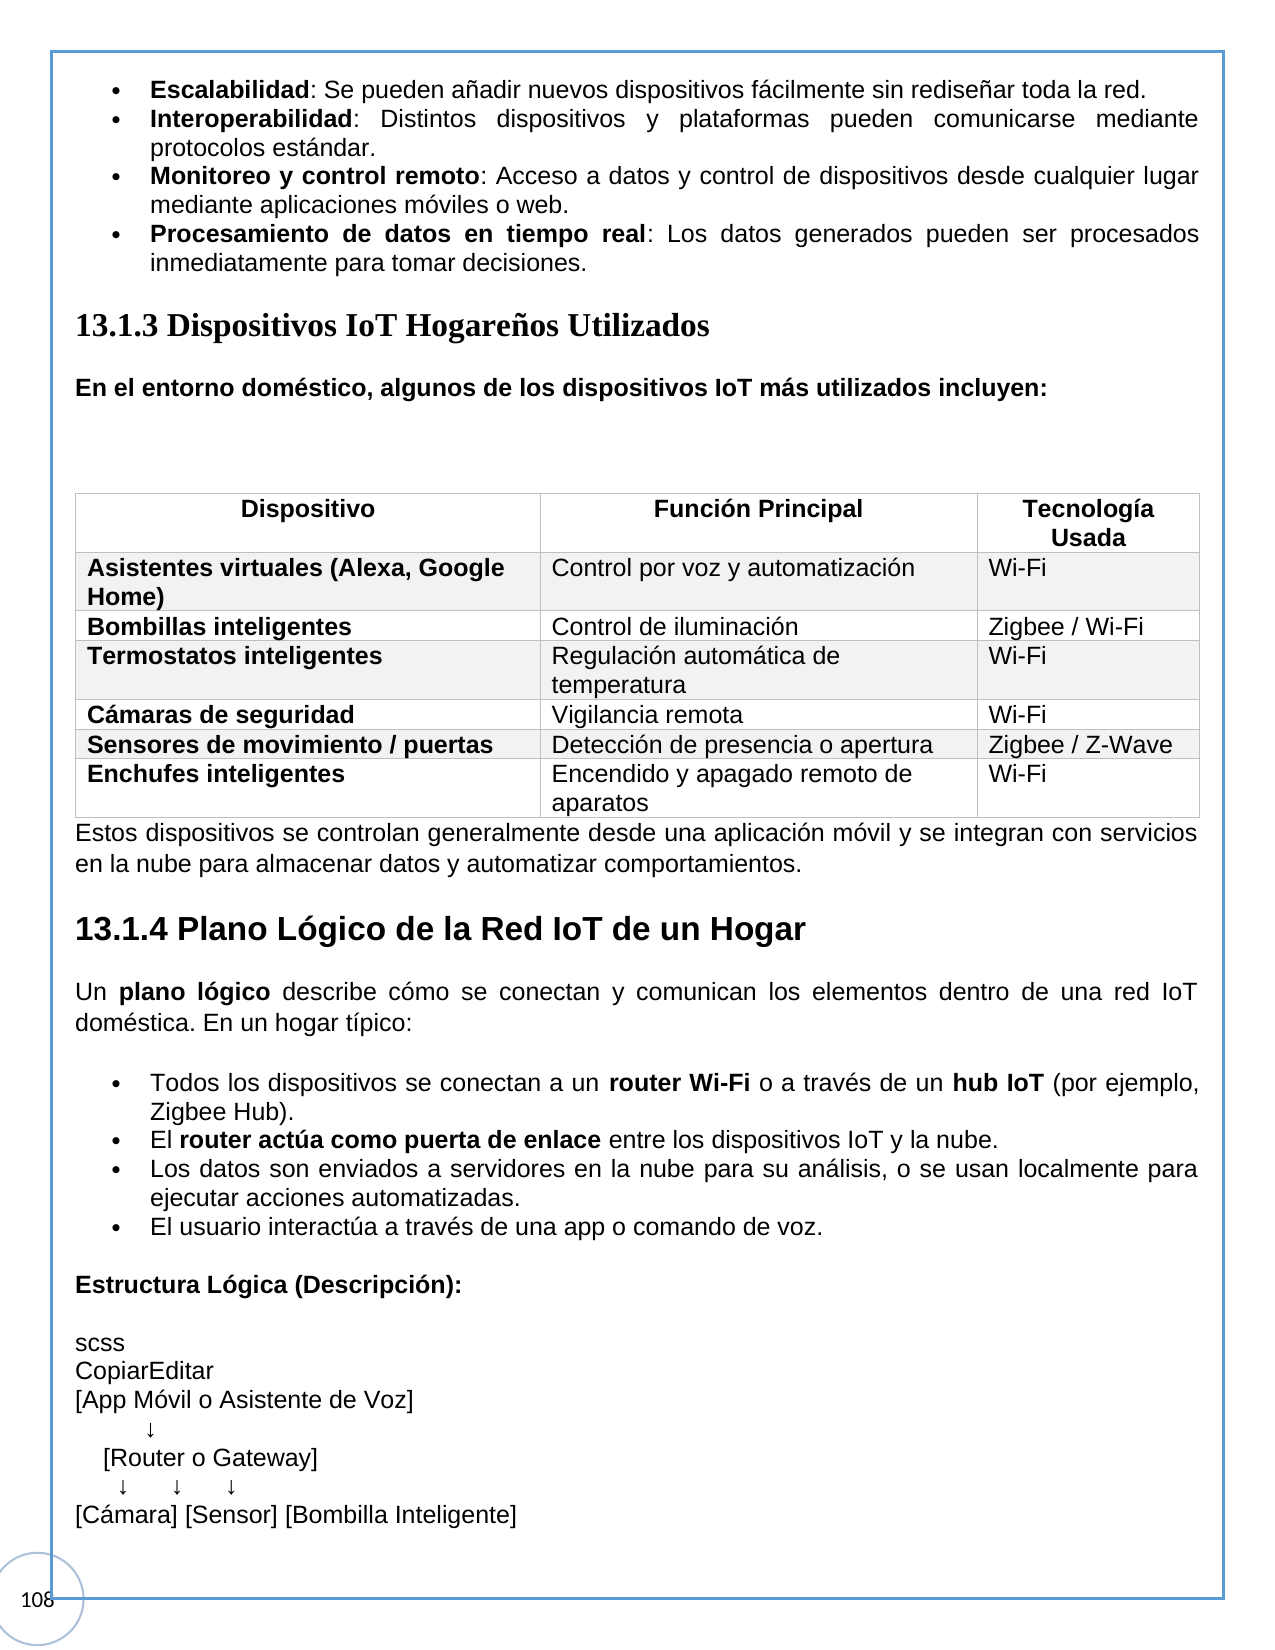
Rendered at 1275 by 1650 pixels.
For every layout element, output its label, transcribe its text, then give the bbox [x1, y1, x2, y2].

list Monitoreo y control remoto: Acceso a datos y control de dispositivos desde cualquier lugar mediante aplicaciones móviles o web. [112, 161, 1200, 219]
list Interoperabilidad: Distintos dispositivos y plataformas pueden comunicarse mediante protocolos estándar. [112, 104, 1200, 161]
table_header Función Principal [541, 494, 977, 552]
table_cell Wi-Fi [978, 641, 1199, 699]
table_header Dispositivo [76, 494, 540, 552]
table_cell Zigbee / Wi-Fi [978, 611, 1199, 640]
list Todos los dispositivos se conectan a un router Wi-Fi o a través de un hub IoT (por ejemplo, Zigbee Hub). [112, 1068, 1200, 1126]
text [Cámara] [Sensor] [Bombilla Inteligente] [75, 1500, 1200, 1529]
list El usuario interactúa a través de una app o comando de voz. [112, 1212, 1200, 1241]
table_cell Detección de presencia o apertura [541, 730, 977, 758]
text En el entorno doméstico, algunos de los dispositivos IoT más utilizados incluyen: [75, 373, 1200, 402]
table_cell Control de iluminación [541, 611, 977, 640]
table_cell Vigilancia remota [541, 700, 977, 728]
text ↓ ↓ ↓ [75, 1471, 1200, 1500]
subtitle 13.1.3 Dispositivos IoT Hogareños Utilizados [75, 305, 1200, 344]
table_cell Cámaras de seguridad [76, 700, 540, 728]
subtitle 13.1.4 Plano Lógico de la Red IoT de un Hogar [75, 909, 1200, 948]
list Procesamiento de datos en tiempo real: Los datos generados pueden ser procesados inmediatamente para tomar decisiones. [112, 219, 1200, 276]
table_cell Sensores de movimiento / puertas [76, 730, 540, 758]
text ↓ [75, 1414, 1200, 1443]
table_cell Regulación automática de temperatura [541, 641, 977, 699]
text scss [75, 1328, 1200, 1356]
list Los datos son enviados a servidores en la nube para su análisis, o se usan localmente para ejecutar acciones automatizadas. [112, 1154, 1200, 1212]
text Un plano lógico describe cómo se conectan y comunican los elementos dentro de una red IoT doméstica. En un hogar típico: [75, 977, 1200, 1037]
table_cell Wi-Fi [978, 553, 1199, 610]
table_header Tecnología Usada [978, 494, 1199, 552]
text Estructura Lógica (Descripción): [75, 1270, 1200, 1298]
table_cell Enchufes inteligentes [76, 759, 540, 817]
table_cell Asistentes virtuales (Alexa, Google Home) [76, 553, 540, 610]
table_cell Wi-Fi [978, 759, 1199, 817]
text [Router o Gateway] [75, 1443, 1200, 1471]
table_cell Wi-Fi [978, 700, 1199, 728]
list Escalabilidad: Se pueden añadir nuevos dispositivos fácilmente sin rediseñar toda la red. [112, 75, 1200, 104]
table_cell Bombillas inteligentes [76, 611, 540, 640]
text [App Móvil o Asistente de Voz] [75, 1385, 1200, 1414]
list El router actúa como puerta de enlace entre los dispositivos IoT y la nube. [112, 1126, 1200, 1154]
table_cell Termostatos inteligentes [76, 641, 540, 699]
table_cell Zigbee / Z-Wave [978, 730, 1199, 758]
table_cell Control por voz y automatización [541, 553, 977, 610]
text CopiarEditar [75, 1356, 1200, 1385]
table_cell Encendido y apagado remoto de aparatos [541, 759, 977, 817]
text Estos dispositivos se controlan generalmente desde una aplicación móvil y se integran con servicios en la nube para almacenar datos y automatizar comportamientos. [75, 818, 1200, 878]
